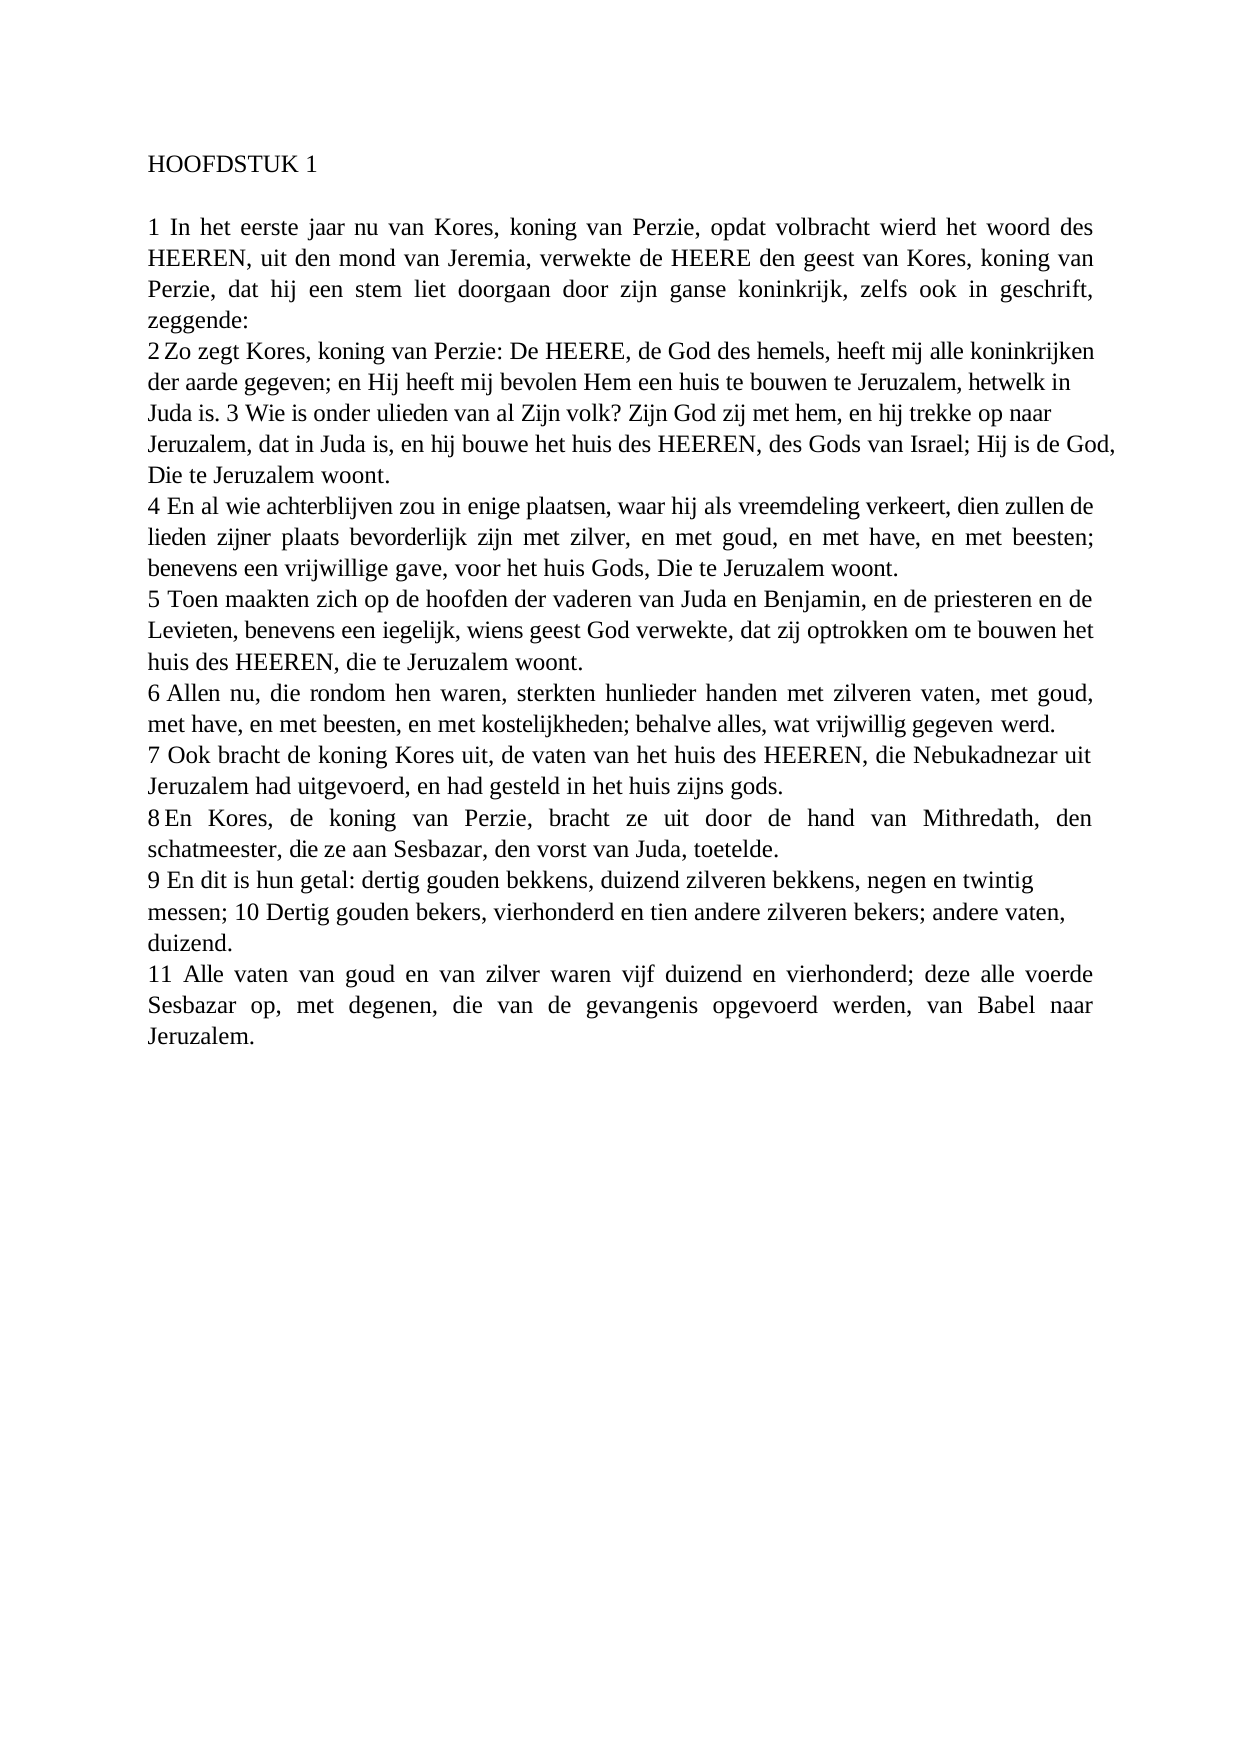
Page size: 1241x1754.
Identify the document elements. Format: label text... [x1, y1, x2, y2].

list En al wie achterblijven zou in enige plaatsen, waar hij als vreemdeling verkeert, dien zullen de lieden zijner plaats bevorderlijk zijn met zilver, en met goud, en met have, en met beesten; benevens een vrijwillige gave, voor het huis Gods, Die te Jeruzalem woont. [147, 491, 1094, 582]
list Ook bracht de koning Kores uit, de vaten van het huis des HEEREN, die Nebukadnezar uit Jeruzalem had uitgevoerd, en had gesteld in het huis zijns gods. [147, 740, 1092, 800]
list In het eerste jaar nu van Kores, koning van Perzie, opdat volbracht wierd het woord des HEEREN, uit den mond van Jeremia, verwekte de HEERE den geest van Kores, koning van Perzie, dat hij een stem liet doorgaan door zijn ganse koninkrijk, zelfs ook in geschrift, zeggende: [147, 212, 1094, 334]
list Toen maakten zich op de hoofden der vaderen van Juda en Benjamin, en de priesteren en de Levieten, benevens een iegelijk, wiens geest God verwekte, dat zij optrokken om te bouwen het huis des HEEREN, die te Jeruzalem woont. [147, 584, 1094, 675]
list En dit is hun getal: dertig gouden bekkens, duizend zilveren bekkens, negen en twintig messen; 10 Dertig gouden bekers, vierhonderd en tien andere zilveren bekers; andere vaten, duizend. [147, 866, 1108, 956]
list Zo zegt Kores, koning van Perzie: De HEERE, de God des hemels, heeft mij alle koninkrijken der aarde gegeven; en Hij heeft mij bevolen Hem een huis te bouwen te Jeruzalem, hetwelk in Juda is. 3 Wie is onder ulieden van al Zijn volk? Zijn God zij met hem, en hij trekke op naar Jeruzalem, dat in Juda is, en hij bouwe het huis des HEEREN, des Gods van Israel; Hij is de God, Die te Jeruzalem woont. [147, 336, 1116, 489]
list Allen nu, die rondom hen waren, sterkten hunlieder handen met zilveren vaten, met goud, met have, en met beesten, en met kostelijkheden; behalve alles, wat vrijwillig gegeven werd. [147, 678, 1093, 738]
text 11 Alle vaten van goud en van zilver waren vijf duizend en vierhonderd; deze alle voerde Sesbazar op, met degenen, die van de gevangenis opgevoerd werden, van Babel naar Jeruzalem. [147, 959, 1093, 1050]
text HOOFDSTUK 1 [147, 149, 1128, 178]
list En Kores, de koning van Perzie, bracht ze uit door de hand van Mithredath, den schatmeester, die ze aan Sesbazar, den vorst van Juda, toetelde. [147, 803, 1093, 863]
